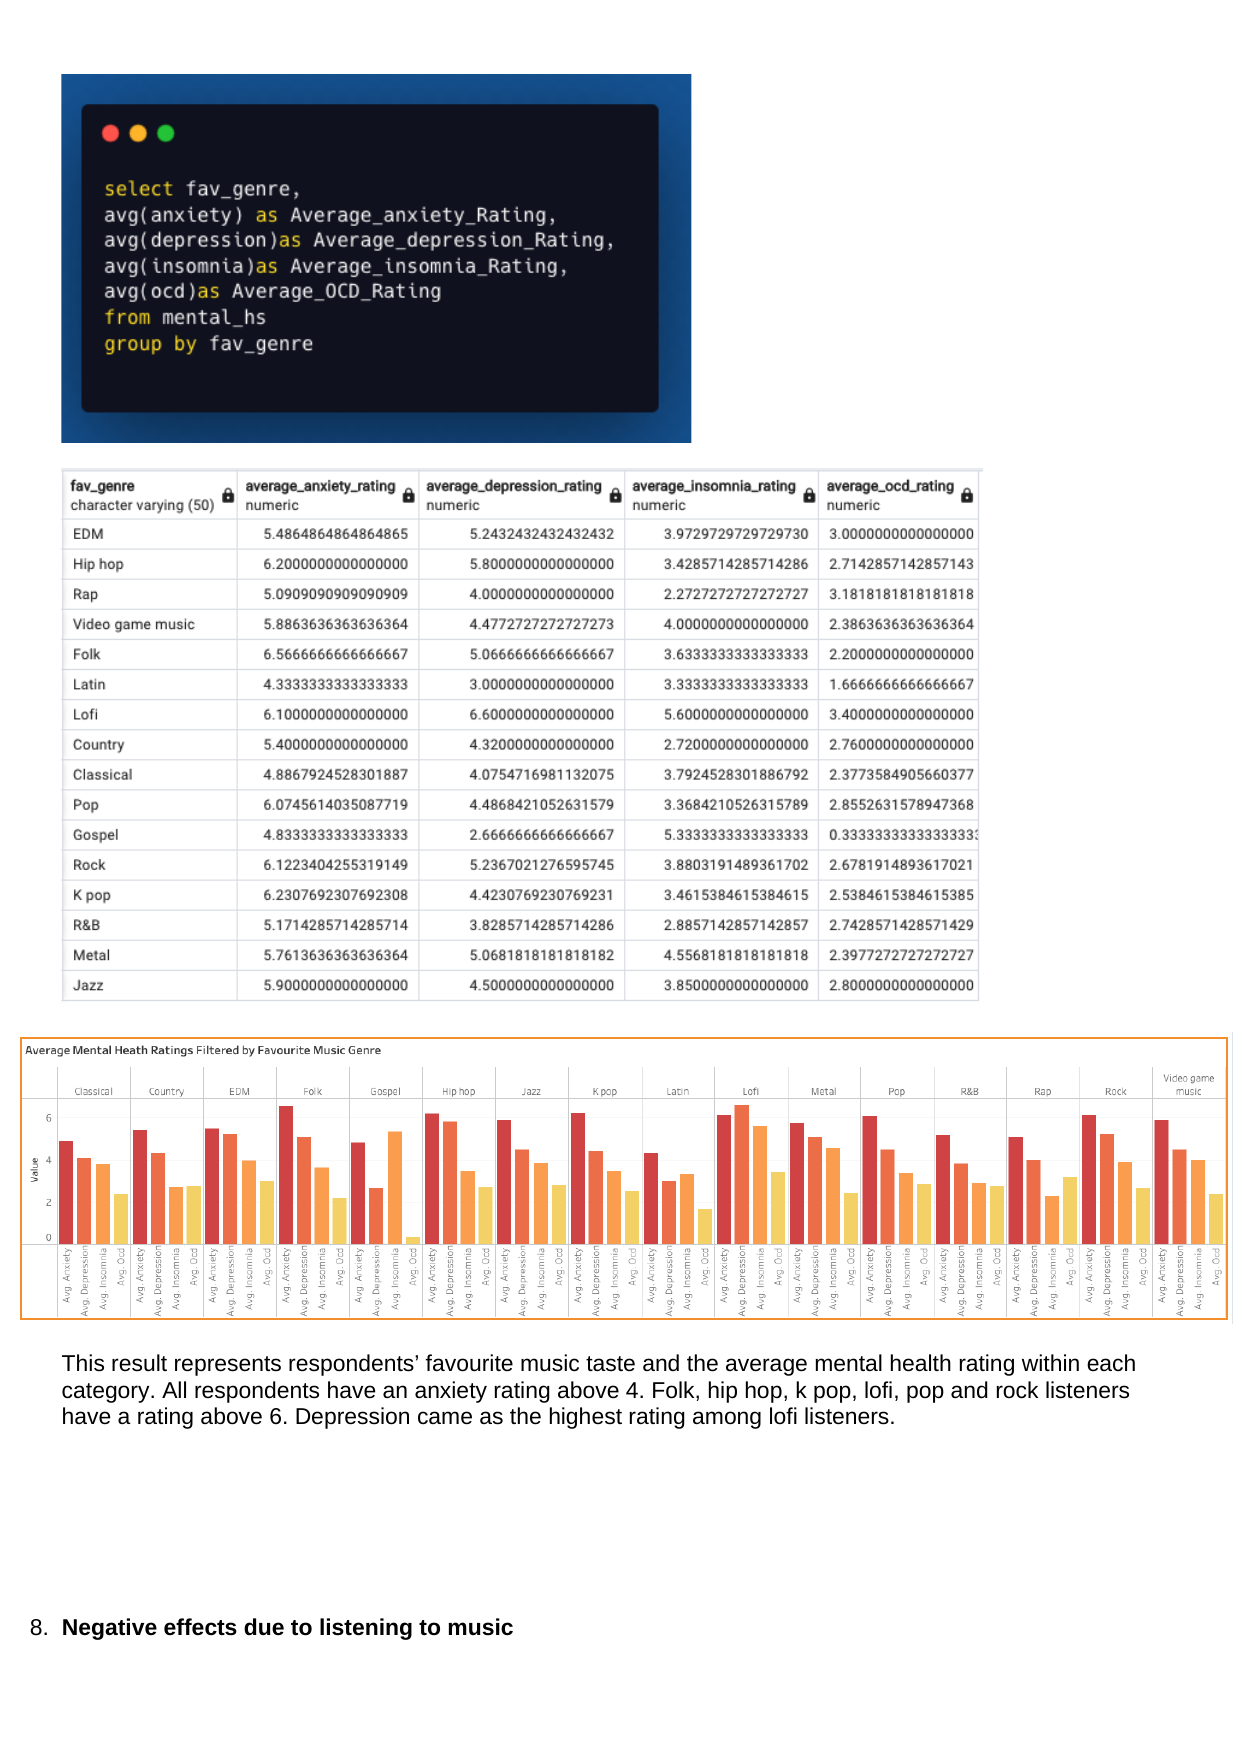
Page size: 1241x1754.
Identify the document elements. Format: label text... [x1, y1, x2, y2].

text 8. Negative effects due to listening to music [17, 1614, 1154, 1640]
picture [61, 74, 692, 443]
picture [17, 1032, 1233, 1324]
picture [61, 468, 984, 1006]
text This result represents respondents’ favourite music taste and the average mental health rating within each category. All respondents have an anxiety rating above 4. Folk, hip hop, k pop, lofi, pop and rock listeners have a rating above 6. Depression came as the highest rating among lofi listeners. [61, 1350, 1154, 1429]
